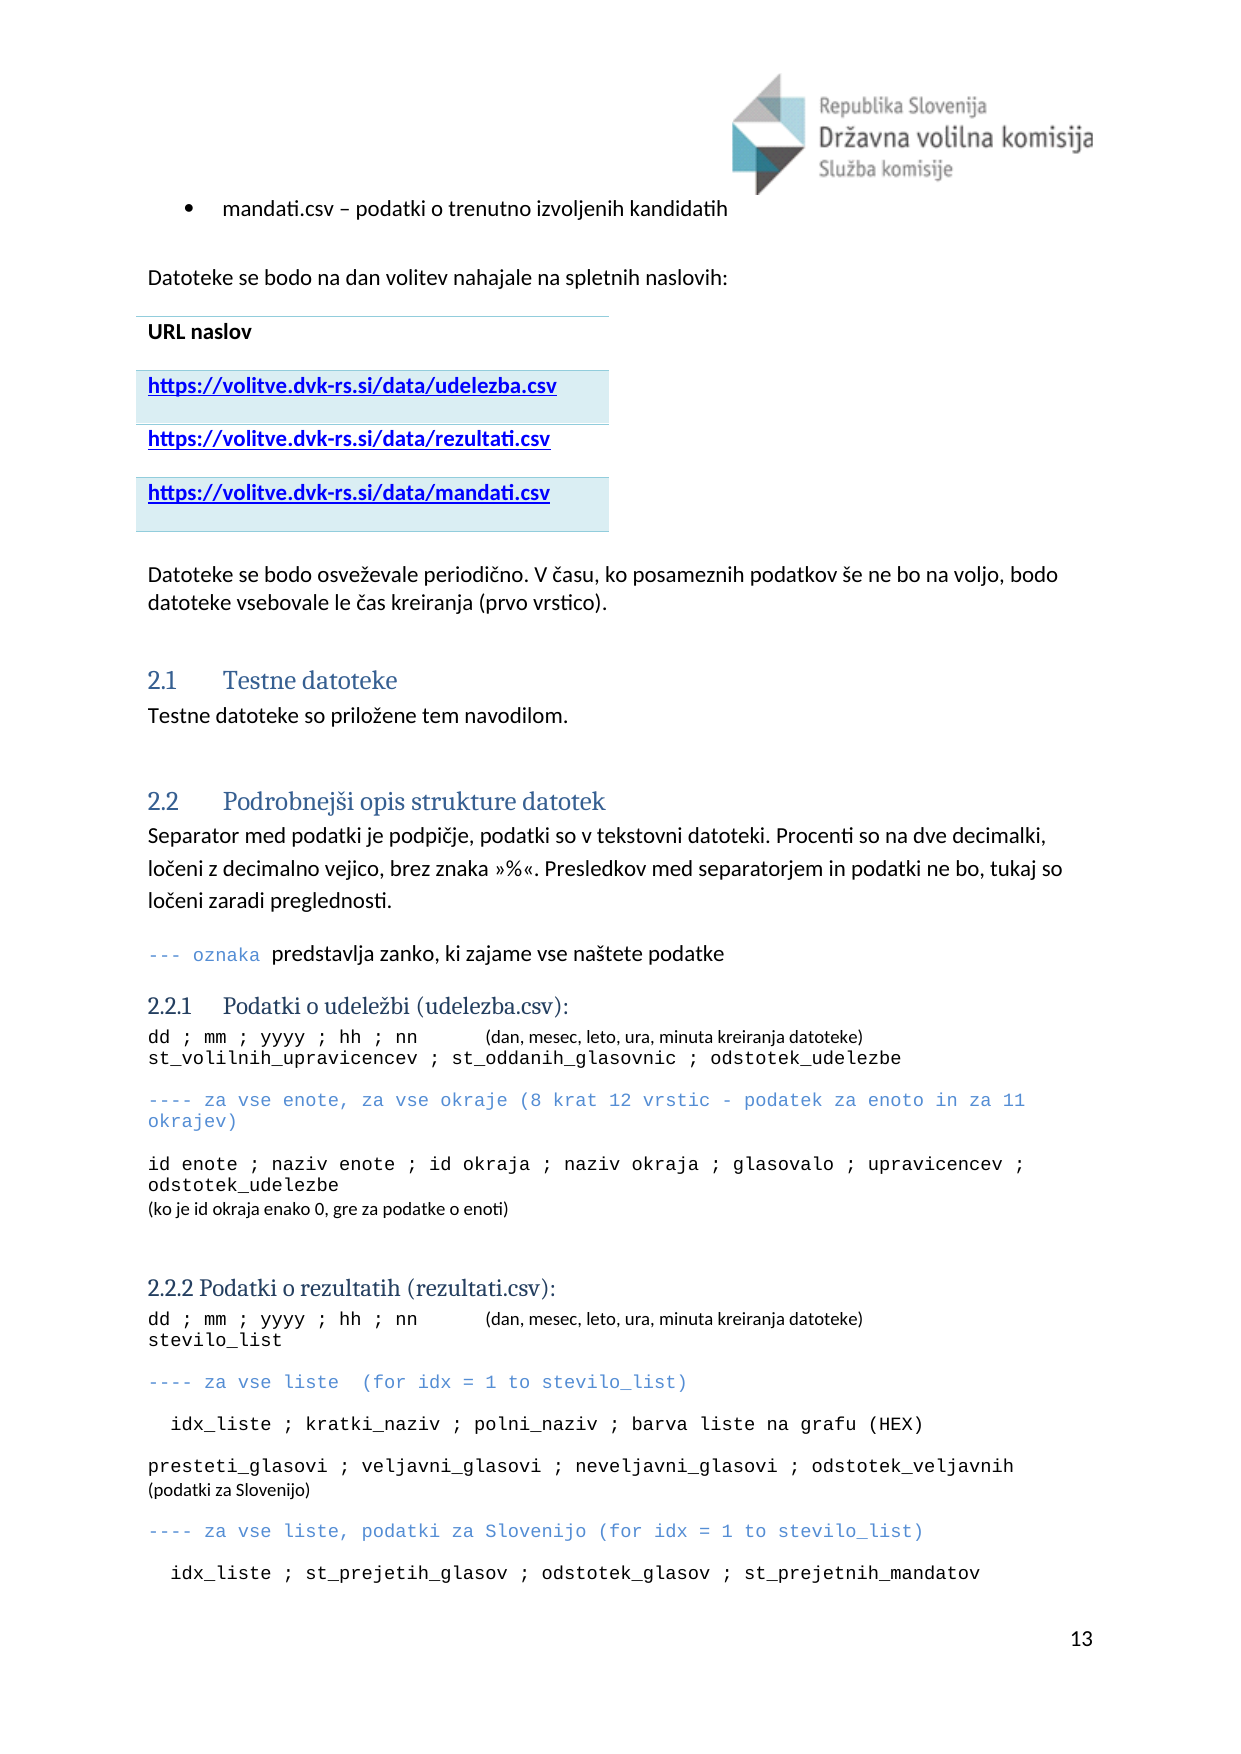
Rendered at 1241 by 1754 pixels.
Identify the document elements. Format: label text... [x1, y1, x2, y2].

text Separator med podatki je podpičje, podatki so v tekstovni datoteki. Procenti so na dve decimalki, ločeni z decimalno vejico, brez znaka »%«. Presledkov med separatorjem in podatki ne bo, tukaj so ločeni zaradi preglednosti. [148, 822, 1093, 914]
subtitle 2.2.2 Podatki o rezultatih (rezultati.csv): [148, 1241, 1093, 1302]
text idx_liste ; kratki_naziv ; polni_naziv ; barva liste na grafu (HEX) [148, 1415, 1093, 1436]
text dd ; mm ; yyyy ; hh ; nn (dan, mesec, leto, ura, minuta kreiranja datoteke) st_volilnih_upravicencev ; st_oddanih_glasovnic ; odstotek_udelezbe [148, 1025, 1093, 1070]
picture [732, 73, 1093, 195]
text id enote ; naziv enote ; id okraja ; naziv okraja ; glasovalo ; upravicencev ; odstotek_udelezbe (ko je id okraja enako 0, gre za podatke o enoti) [148, 1154, 1093, 1220]
text Datoteke se bodo osveževale periodično. V času, ko posameznih podatkov še ne bo na voljo, bodo datoteke vsebovale le čas kreiranja (prvo vrstico). [148, 532, 1093, 644]
text Testne datoteke so priložene tem navodilom. [148, 701, 1093, 761]
text ---- za vse enote, za vse okraje (8 krat 12 vrstic - podatek za enoto in za 11 okrajev) [148, 1091, 1093, 1133]
list mandati.csv – podatki o trenutno izvoljenih kandidatih [185, 194, 1093, 222]
table_cell https://volitve.dvk-rs.si/data/udelezba.csv [136, 371, 609, 423]
text --- oznaka predstavlja zanko, ki zajame vse naštete podatke [148, 939, 1093, 967]
subtitle Testne datoteke [148, 665, 1093, 696]
text presteti_glasovi ; veljavni_glasovi ; neveljavni_glasovi ; odstotek_veljavnih (podatki za Slovenijo) [148, 1457, 1093, 1501]
text ---- za vse liste, podatki za Slovenijo (for idx = 1 to stevilo_list) [148, 1522, 1093, 1543]
text dd ; mm ; yyyy ; hh ; nn (dan, mesec, leto, ura, minuta kreiranja datoteke) stevilo_list [148, 1307, 1093, 1352]
table_cell https://volitve.dvk-rs.si/data/mandati.csv [136, 478, 609, 531]
subtitle Podrobnejši opis strukture datotek [148, 786, 1093, 817]
text ---- za vse liste (for idx = 1 to stevilo_list) [148, 1373, 1093, 1394]
text Datoteke se bodo na dan volitev nahajale na spletnih naslovih: [148, 263, 1093, 291]
subtitle Podatki o udeležbi (udelezba.csv): [148, 992, 1093, 1021]
table_cell https://volitve.dvk-rs.si/data/rezultati.csv [136, 425, 609, 477]
table_header URL naslov [136, 317, 609, 370]
text idx_liste ; st_prejetih_glasov ; odstotek_glasov ; st_prejetnih_mandatov [148, 1564, 1093, 1585]
